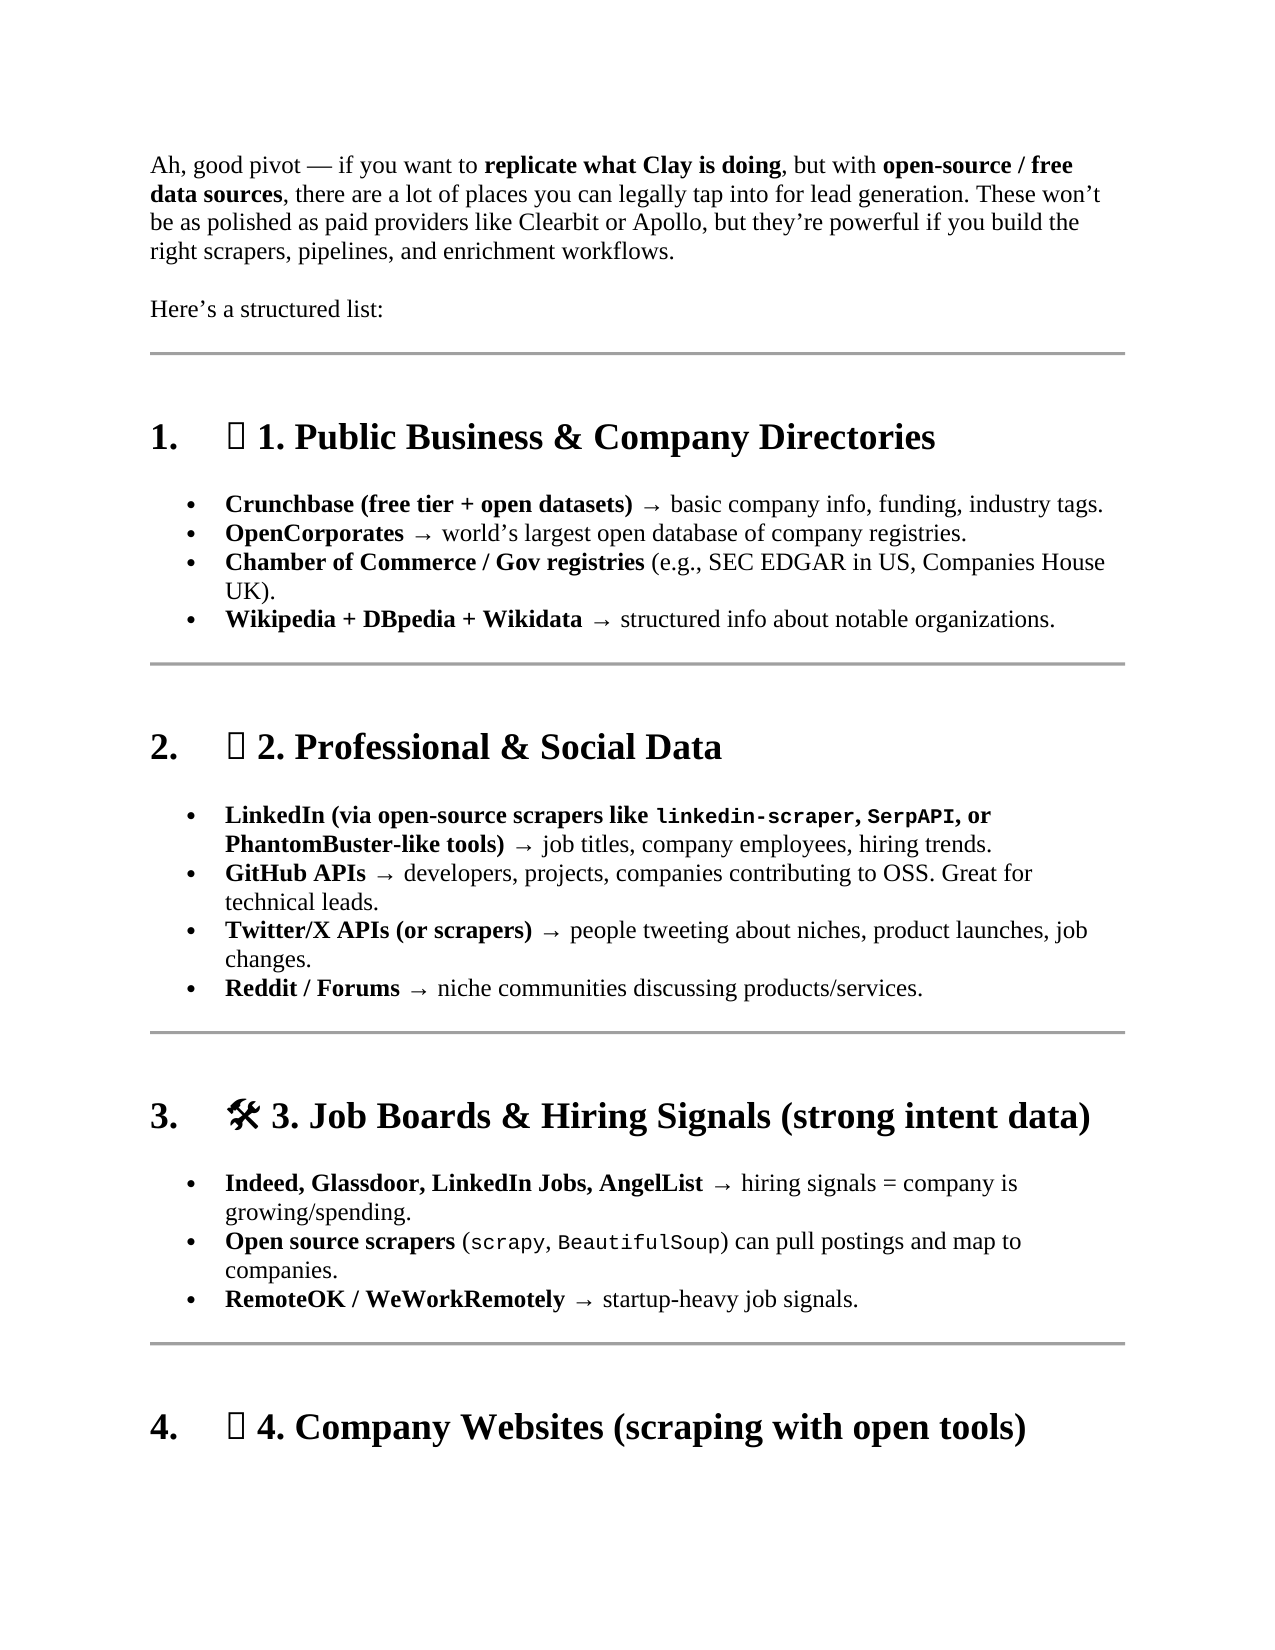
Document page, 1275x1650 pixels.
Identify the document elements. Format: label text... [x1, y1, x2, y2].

list RemoteOK / WeWorkRemotely → startup-heavy job signals. [187, 1284, 1125, 1313]
list GitHub APIs → developers, projects, companies contributing to OSS. Great for technical leads. [187, 858, 1125, 916]
list 🛠 3. Job Boards & Hiring Signals (strong intent data) [150, 1088, 1125, 1139]
text Here’s a structured list: [150, 294, 1125, 323]
list Chamber of Commerce / Gov registries (e.g., SEC EDGAR in US, Companies House UK). [187, 547, 1125, 604]
list Indeed, Glassdoor, LinkedIn Jobs, AngelList → hiring signals = company is growing/spending. [187, 1168, 1125, 1226]
list Twitter/X APIs (or scrapers) → people tweeting about niches, product launches, job changes. [187, 916, 1125, 973]
list 💼 2. Professional & Social Data [150, 719, 1125, 771]
list LinkedIn (via open-source scrapers like linkedin-scraper, SerpAPI, or PhantomBuster-like tools) → job titles, company employees, hiring trends. [187, 800, 1125, 858]
list OpenCorporates → world’s largest open database of company registries. [187, 518, 1125, 547]
list Reddit / Forums → niche communities discussing products/services. [187, 973, 1125, 1002]
list 🌐 1. Public Business & Company Directories [150, 409, 1125, 460]
list Open source scrapers (scrapy, BeautifulSoup) can pull postings and map to companies. [187, 1226, 1125, 1284]
list 🏢 4. Company Websites (scraping with open tools) [150, 1399, 1125, 1450]
list Wikipedia + DBpedia + Wikidata → structured info about notable organizations. [187, 604, 1125, 633]
list Crunchbase (free tier + open datasets) → basic company info, funding, industry tags. [187, 489, 1125, 518]
text Ah, good pivot — if you want to replicate what Clay is doing, but with open-source / free data sources, there are a lot of places you can legally tap into for lead generation. These won’t be as polished as paid providers like Clearbit or Apollo, but they’re powerful if you build the right scrapers, pipelines, and enrichment workflows. [150, 150, 1125, 265]
